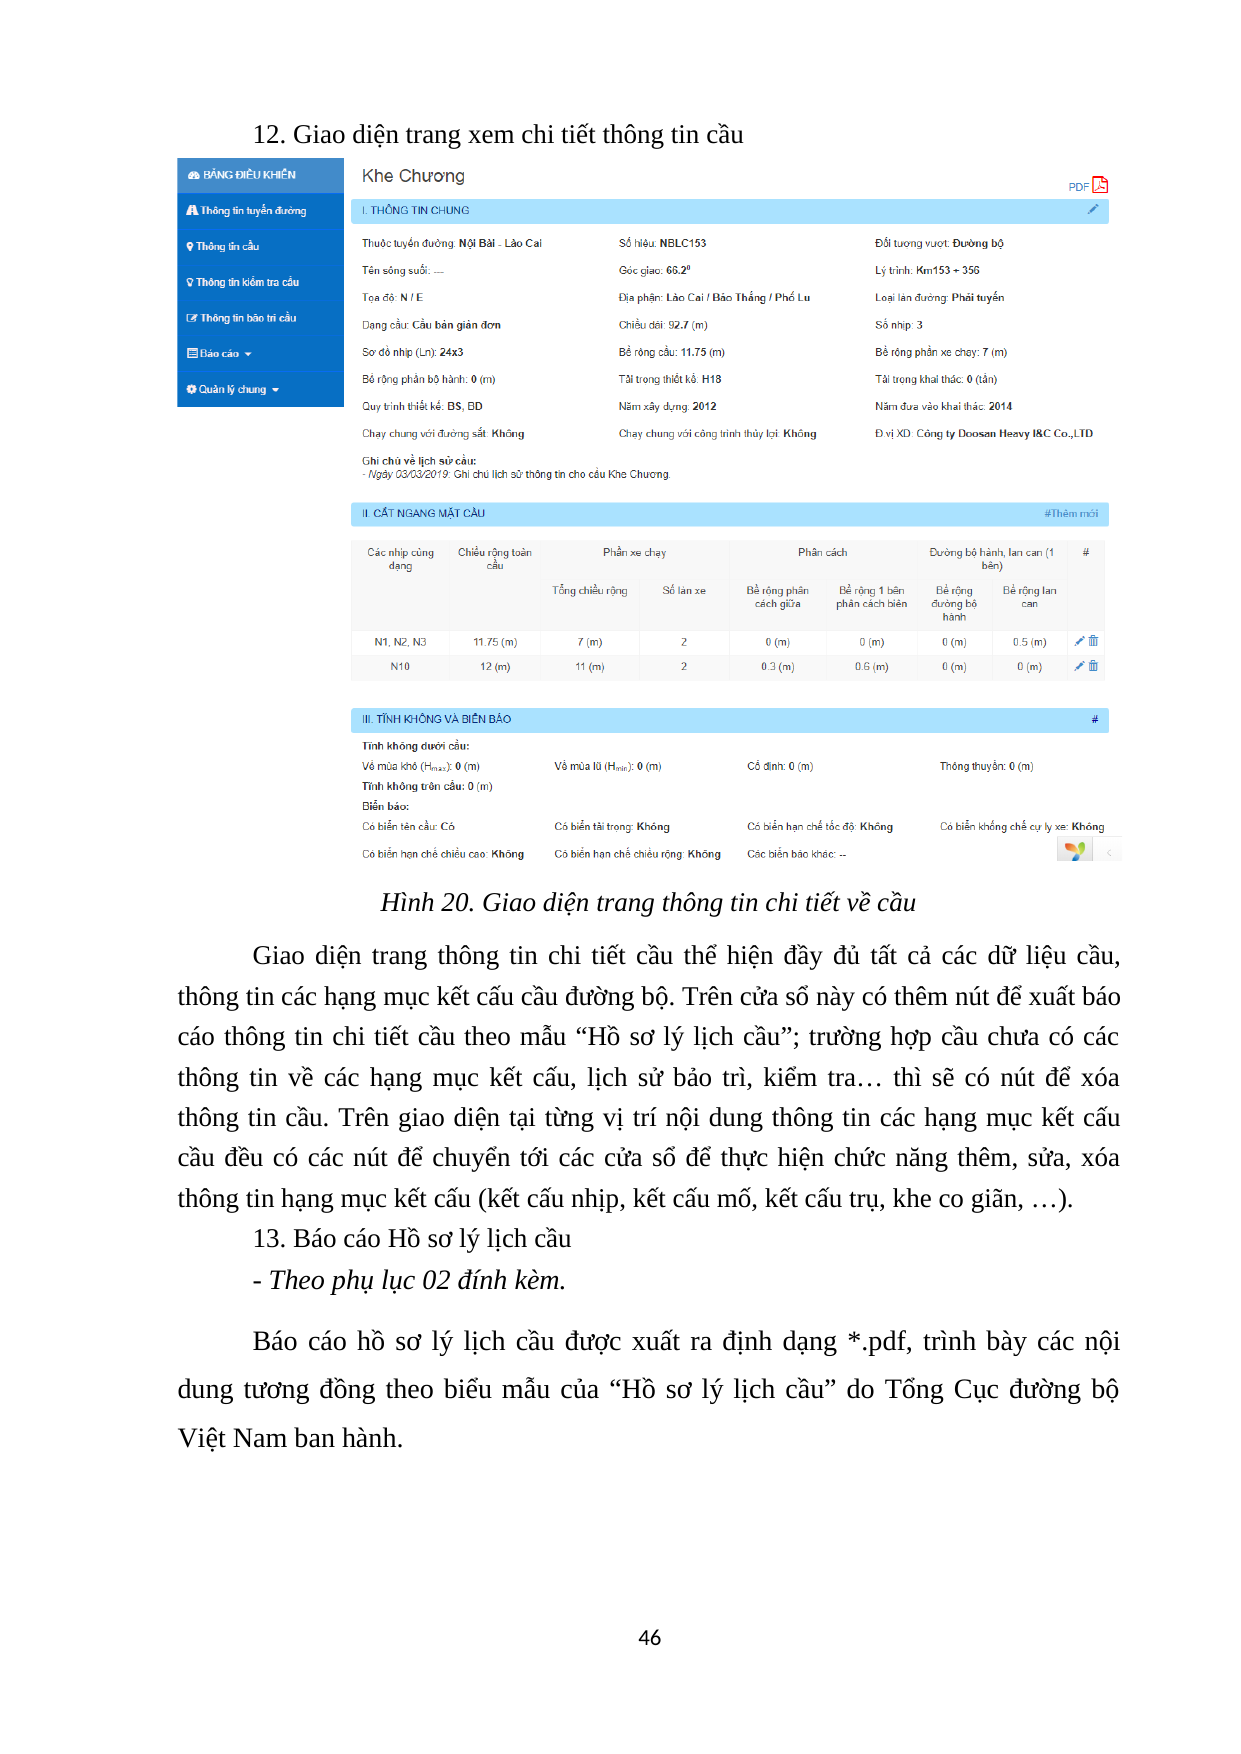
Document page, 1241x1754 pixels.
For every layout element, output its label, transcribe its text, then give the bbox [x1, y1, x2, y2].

picture [177, 158, 1123, 861]
text - Theo phụ lục 02 đính kèm. [177, 1263, 1122, 1295]
text 12. Giao diện trang xem chi tiết thông tin cầu [177, 118, 1122, 149]
text Giao diện trang thông tin chi tiết cầu thể hiện đầy đủ tất cả các dữ liệu cầu, thông tin các hạng mục kết cấu cầu đường bộ. Trên cửa sổ này có thêm nút để xuất báo cáo thông tin chi tiết cầu theo mẫu “Hồ sơ lý lịch cầu”; trường hợp cầu chưa có các thông tin về các hạng mục kết cấu, lịch sử bảo trì, kiểm tra… thì sẽ có nút để xóa thông tin cầu. Trên giao diện tại từng vị trí nội dung thông tin các hạng mục kết cấu cầu đều có các nút để chuyển tới các cửa sổ để thực hiện chức năng thêm, sửa, xóa thông tin hạng mục kết cấu (kết cấu nhịp, kết cấu mố, kết cấu trụ, khe co giãn, …). [177, 939, 1122, 1213]
text 13. Báo cáo Hồ sơ lý lịch cầu [177, 1222, 1122, 1253]
text Báo cáo hồ sơ lý lịch cầu được xuất ra định dạng *.pdf, trình bày các nội dung tương đồng theo biểu mẫu của “Hồ sơ lý lịch cầu” do Tổng Cục đường bộ Việt Nam ban hành. [177, 1324, 1122, 1453]
text Hình 20. Giao diện trang thông tin chi tiết về cầu [177, 887, 1122, 918]
